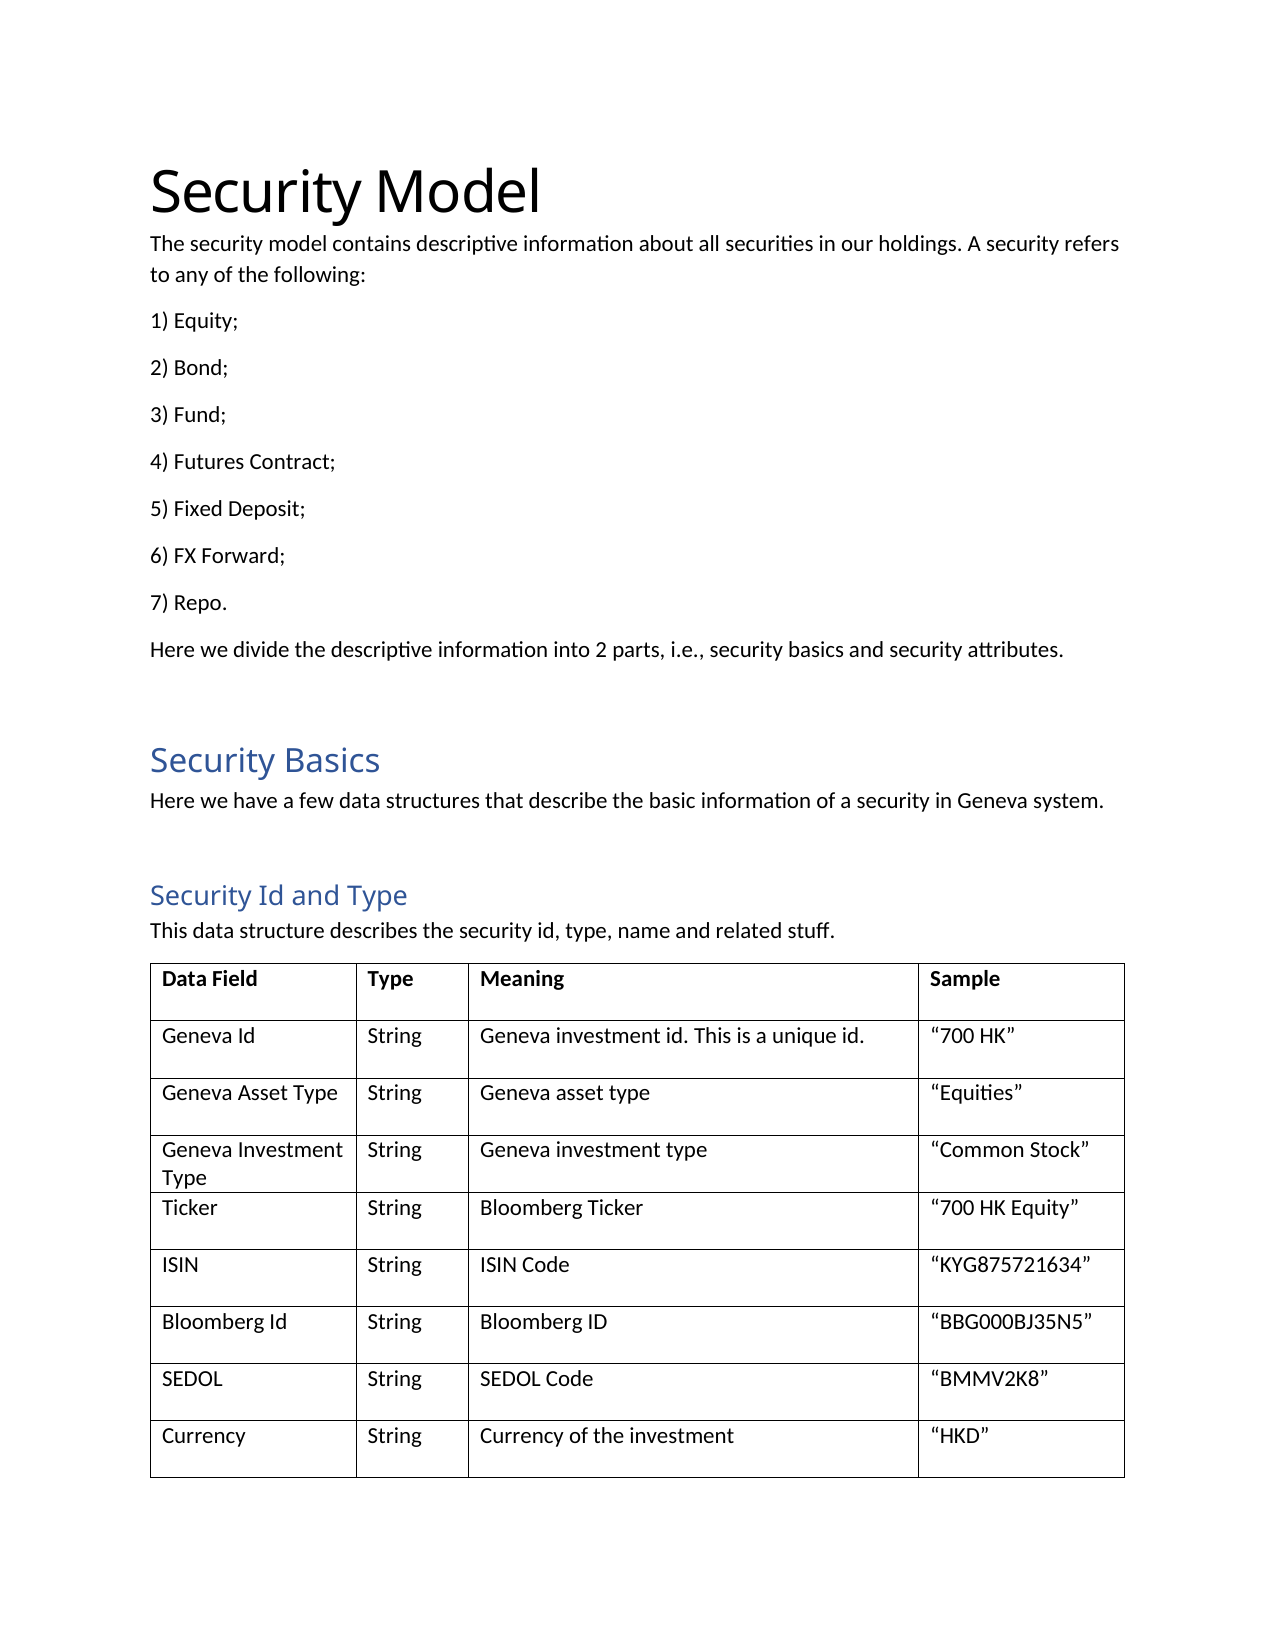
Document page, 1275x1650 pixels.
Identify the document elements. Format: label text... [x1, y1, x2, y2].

text Here we have a few data structures that describe the basic information of a security in Geneva system. [150, 786, 1125, 814]
table_cell “BMMV2K8” [919, 1364, 1124, 1420]
table_cell SEDOL Code [469, 1364, 918, 1420]
text 1) Equity; [150, 307, 1125, 334]
text 3) Fund; [150, 400, 1125, 428]
table_header Sample [919, 964, 1124, 1020]
table_cell Bloomberg Ticker [469, 1193, 918, 1249]
table_cell “KYG875721634” [919, 1250, 1124, 1306]
table_cell Geneva Asset Type [151, 1079, 356, 1134]
table_cell String [357, 1364, 468, 1420]
table_cell “700 HK” [919, 1021, 1124, 1077]
table_cell String [357, 1079, 468, 1134]
table_cell “HKD” [919, 1421, 1124, 1477]
table_cell Geneva Investment Type [151, 1136, 356, 1192]
table_cell Currency [151, 1421, 356, 1477]
text 4) Futures Contract; [150, 447, 1125, 475]
table_header Type [357, 964, 468, 1020]
table_cell Geneva investment type [469, 1136, 918, 1192]
table_cell Bloomberg Id [151, 1307, 356, 1363]
table_cell “BBG000BJ35N5” [919, 1307, 1124, 1363]
text 7) Repo. [150, 588, 1125, 616]
text This data structure describes the security id, type, name and related stuff. [150, 916, 1125, 944]
table_cell Bloomberg ID [469, 1307, 918, 1363]
table_cell String [357, 1421, 468, 1477]
text 5) Fixed Deposit; [150, 494, 1125, 522]
table_cell String [357, 1136, 468, 1192]
title Security Model [150, 150, 1125, 229]
text Here we divide the descriptive information into 2 parts, i.e., security basics and security attributes. [150, 635, 1125, 663]
table_cell Geneva Id [151, 1021, 356, 1077]
subtitle Security Basics [150, 737, 1125, 782]
table_cell Geneva asset type [469, 1079, 918, 1134]
table_cell Ticker [151, 1193, 356, 1249]
table_cell String [357, 1307, 468, 1363]
table_cell ISIN [151, 1250, 356, 1306]
table_cell Geneva investment id. This is a unique id. [469, 1021, 918, 1077]
text The security model contains descriptive information about all securities in our holdings. A security refers to any of the following: [150, 229, 1125, 288]
table_cell Currency of the investment [469, 1421, 918, 1477]
text 2) Bond; [150, 353, 1125, 381]
table_cell SEDOL [151, 1364, 356, 1420]
table_header Data Field [151, 964, 356, 1020]
table_cell String [357, 1250, 468, 1306]
table_header Meaning [469, 964, 918, 1020]
table_cell String [357, 1193, 468, 1249]
table_cell “700 HK Equity” [919, 1193, 1124, 1249]
table_cell String [357, 1021, 468, 1077]
subtitle Security Id and Type [150, 877, 1125, 913]
table_cell “Equities” [919, 1079, 1124, 1134]
table_cell “Common Stock” [919, 1136, 1124, 1192]
text 6) FX Forward; [150, 541, 1125, 569]
table_cell ISIN Code [469, 1250, 918, 1306]
